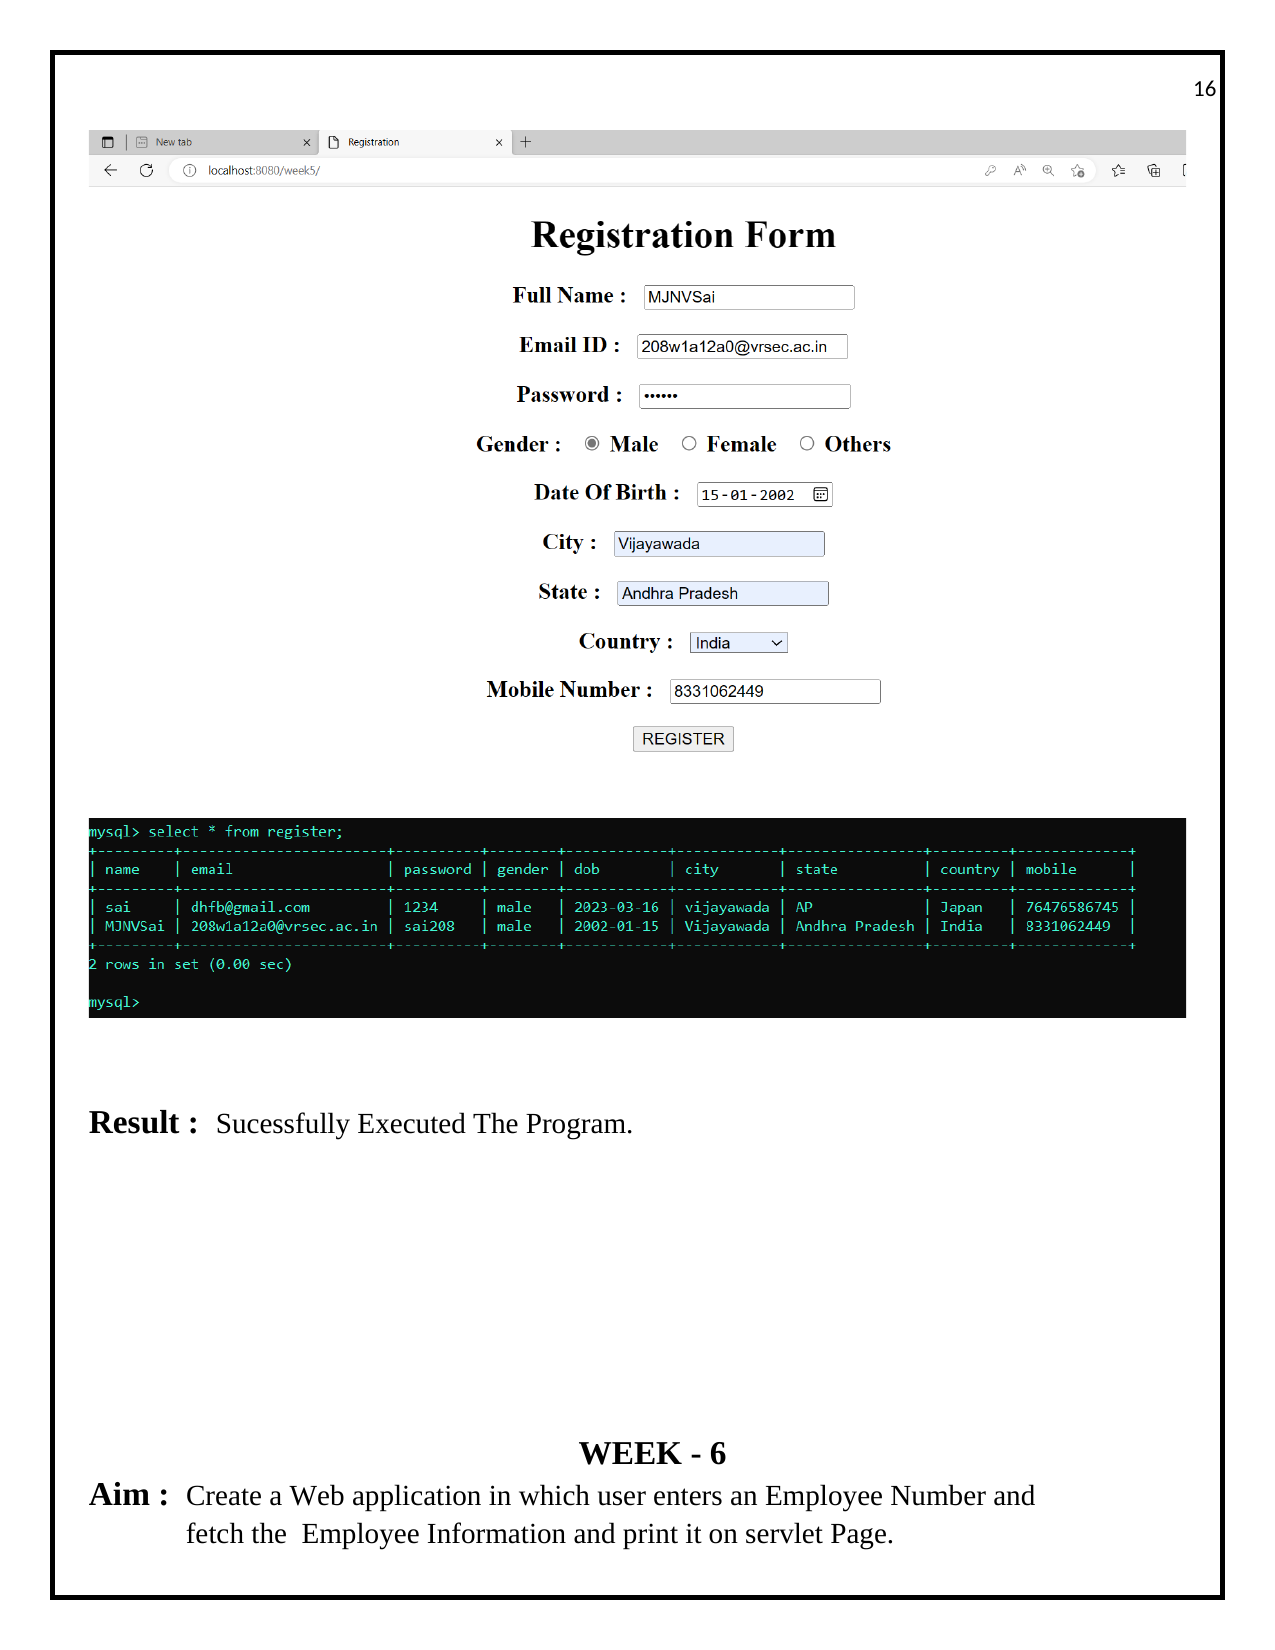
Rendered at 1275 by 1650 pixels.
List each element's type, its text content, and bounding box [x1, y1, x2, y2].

list Aim : Create a Web application in which user enters an Employee Number and [89, 1475, 1216, 1513]
picture [88, 130, 1187, 775]
list fetch the Employee Information and print it on servlet Page. [89, 1516, 1216, 1549]
picture [88, 818, 1187, 1018]
list WEEK - 6 [89, 1433, 1216, 1472]
list Result : Sucessfully Executed The Program. [89, 1103, 1216, 1141]
